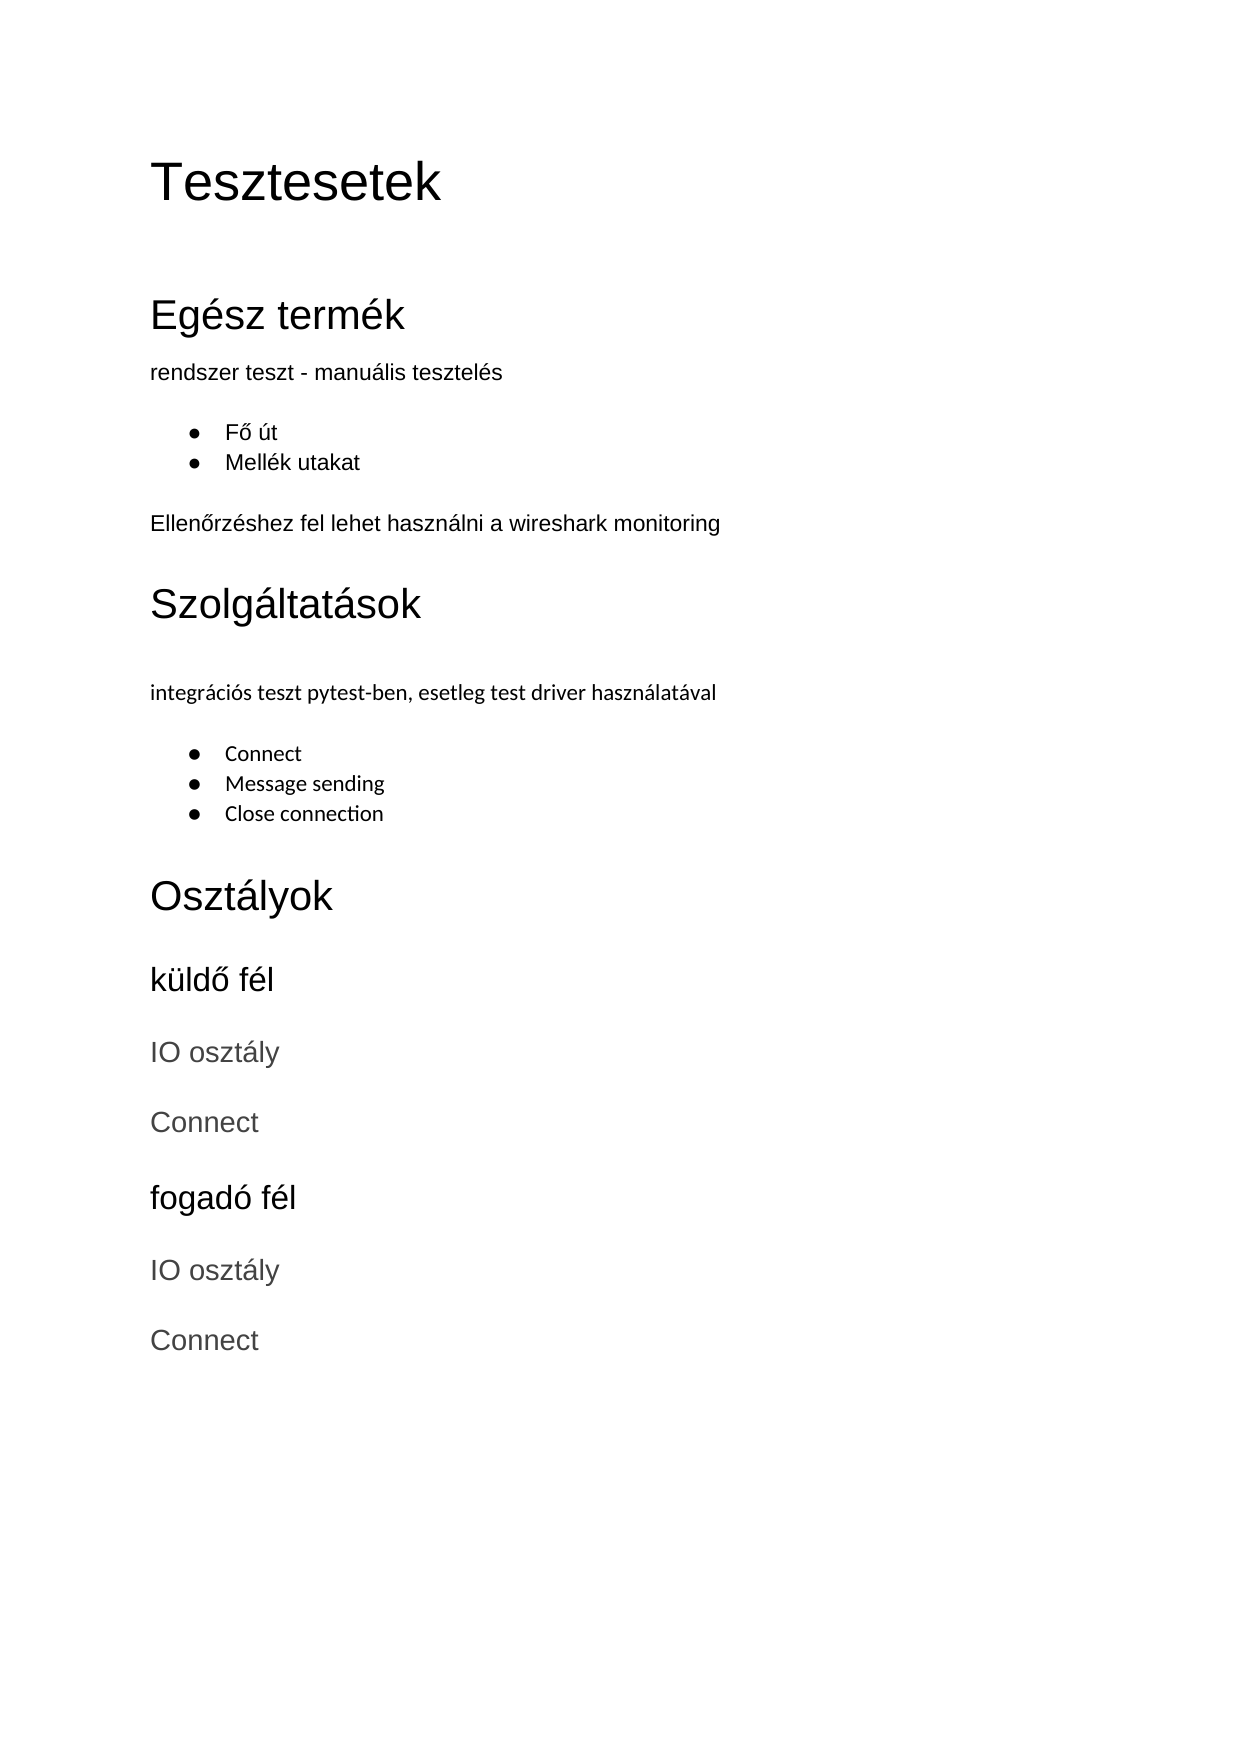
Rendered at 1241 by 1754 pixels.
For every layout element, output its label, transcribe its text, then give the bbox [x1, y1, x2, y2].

list Close connection [187, 799, 1090, 827]
subtitle Egész termék [150, 290, 1090, 338]
subtitle küldő fél [150, 960, 1090, 999]
subtitle Connect [150, 1104, 1090, 1138]
subtitle Connect [150, 1322, 1090, 1356]
text rendszer teszt - manuális tesztelés [150, 359, 1090, 385]
list Mellék utakat [187, 449, 1090, 476]
subtitle Osztályok [150, 871, 1090, 919]
text Ellenőrzéshez fel lehet használni a wireshark monitoring [150, 510, 1090, 536]
list Connect [187, 739, 1090, 767]
text integrációs teszt pytest-ben, esetleg test driver használatával [150, 678, 1090, 706]
title Tesztesetek [150, 150, 1090, 212]
subtitle IO osztály [150, 1253, 1090, 1287]
list Fő út [187, 419, 1090, 446]
list Message sending [187, 769, 1090, 797]
subtitle Szolgáltatások [150, 580, 1090, 628]
subtitle IO osztály [150, 1035, 1090, 1069]
subtitle fogadó fél [150, 1178, 1090, 1217]
